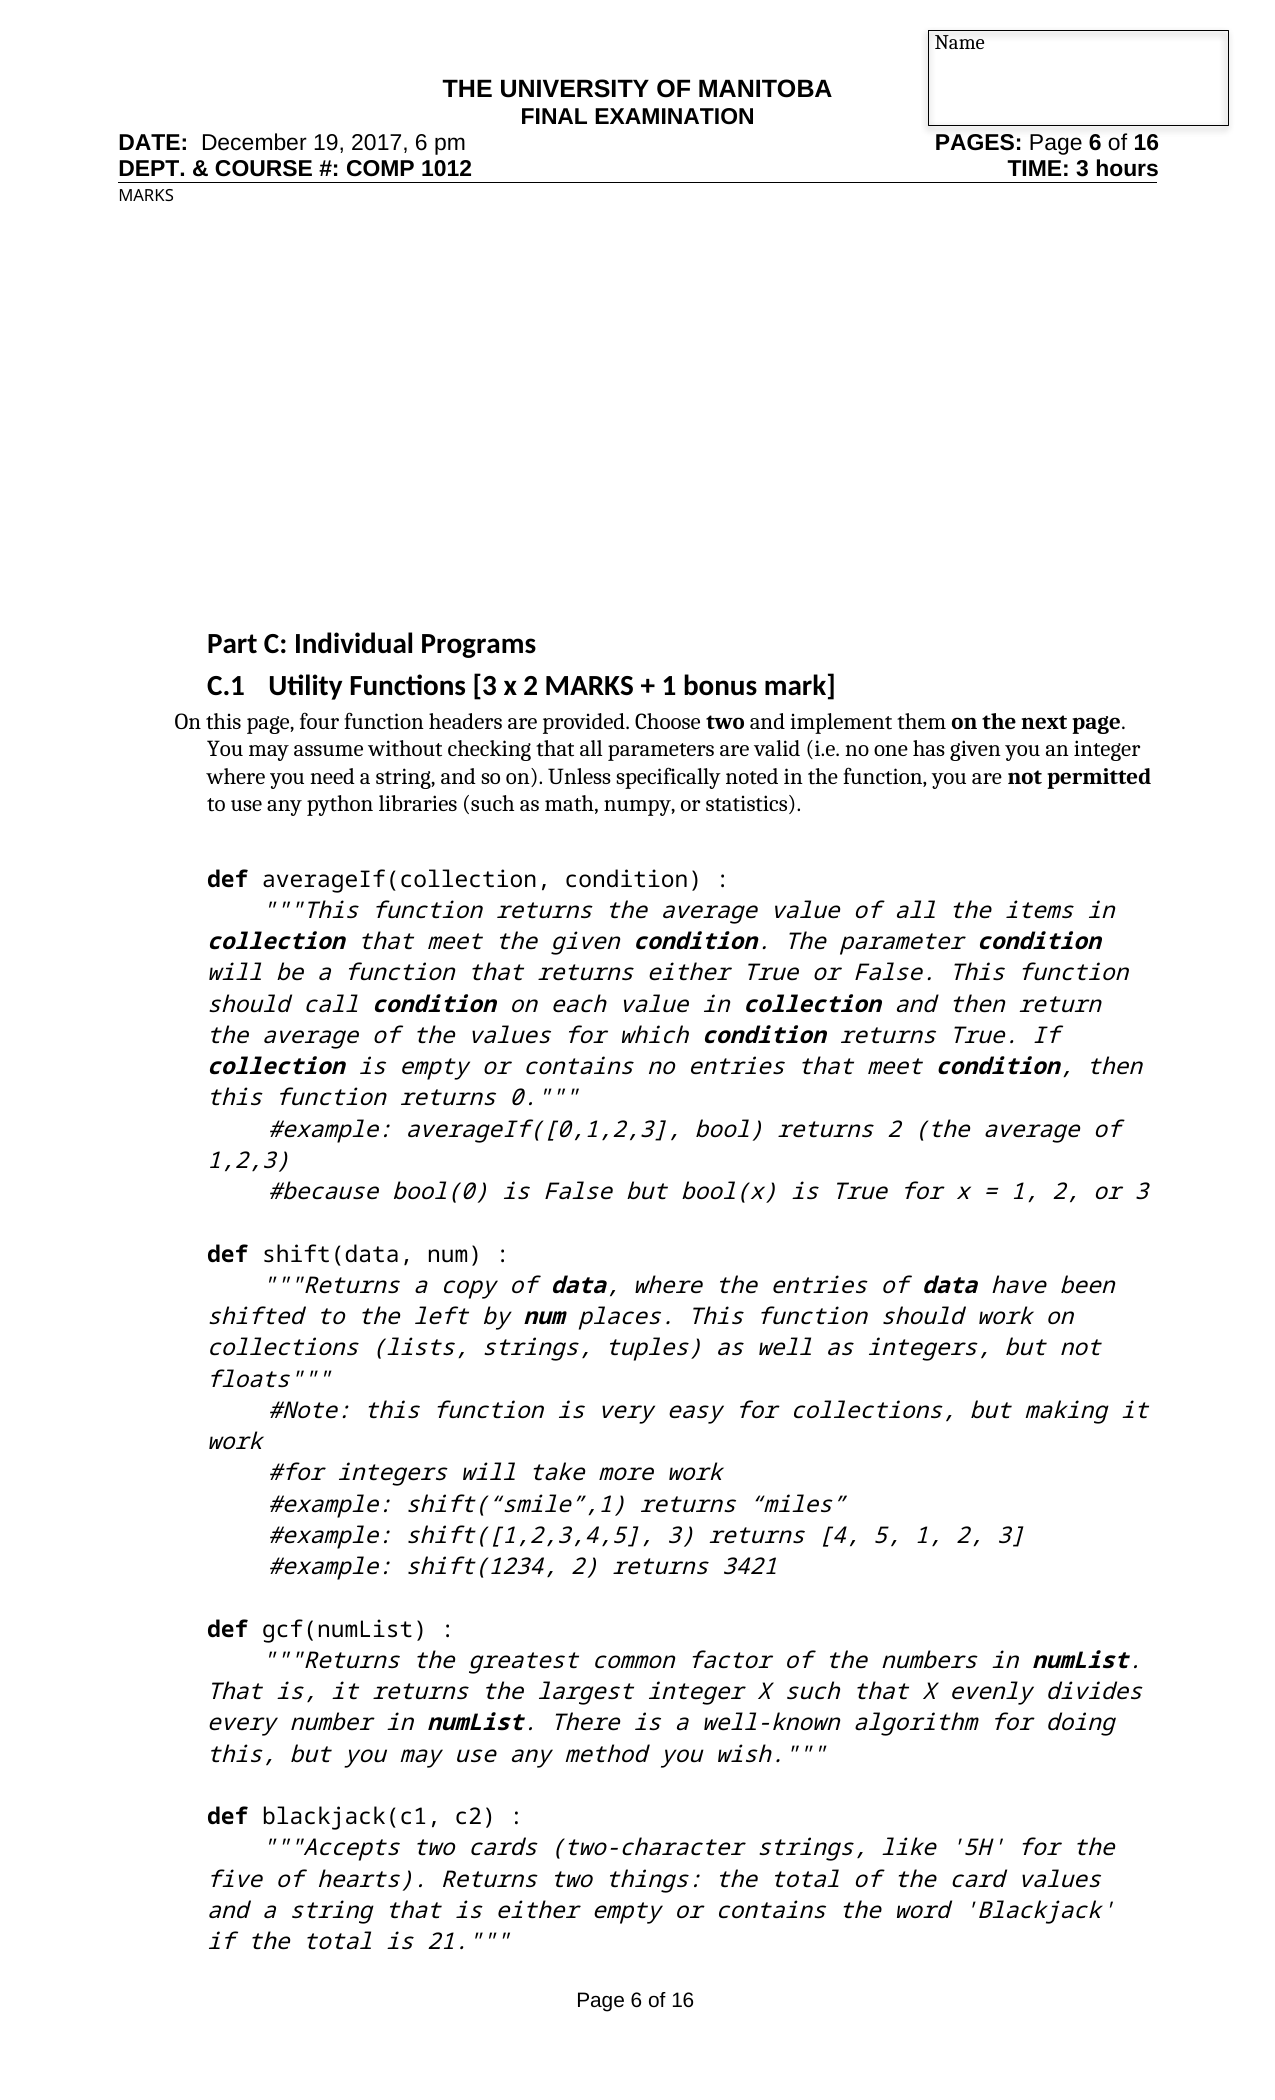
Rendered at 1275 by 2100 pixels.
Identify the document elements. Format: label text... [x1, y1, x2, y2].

text #example: shift(“smile”,1) returns “miles” [207, 1488, 1157, 1519]
text On this page, four function headers are provided. Choose two and implement them on the next page. You may assume without checking that all parameters are valid (i.e. no one has given you an integer where you need a string, and so on). Unless specifically noted in the function, you are not permitted to use any python libraries (such as math, numpy, or statistics). [118, 708, 1157, 818]
text #example: averageIf([0,1,2,3], bool) returns 2 (the average of 1,2,3) [207, 1113, 1157, 1175]
text """Accepts two cards (two-character strings, like '5H' for the five of hearts). Returns two things: the total of the card values and a string that is either empty or contains the word 'Blackjack' if the total is 21.""" [207, 1831, 1157, 1956]
text def gcf(numList) : [207, 1613, 1157, 1644]
text def blackjack(c1, c2) : [207, 1800, 1157, 1831]
text """Returns a copy of data, where the entries of data have been shifted to the left by num places. This function should work on collections (lists, strings, tuples) as well as integers, but not floats""" [207, 1269, 1157, 1394]
text #example: shift([1,2,3,4,5], 3) returns [4, 5, 1, 2, 3] [207, 1519, 1157, 1550]
subtitle Part C: Individual Programs [118, 625, 1157, 660]
text #for integers will take more work [207, 1456, 1157, 1488]
subtitle C.1 Utility Functions [3 x 2 MARKS + 1 bonus mark] [118, 667, 1157, 702]
text #Note: this function is very easy for collections, but making it work [207, 1394, 1157, 1456]
text """This function returns the average value of all the items in collection that meet the given condition. The parameter condition will be a function that returns either True or False. This function should call condition on each value in collection and then return the average of the values for which condition returns True. If collection is empty or contains no entries that meet condition, then this function returns 0.""" [207, 894, 1157, 1113]
text #example: shift(1234, 2) returns 3421 [207, 1550, 1157, 1581]
text def shift(data, num) : [207, 1238, 1157, 1269]
text def averageIf(collection, condition) : [207, 863, 1157, 894]
text """Returns the greatest common factor of the numbers in numList. That is, it returns the largest integer X such that X evenly divides every number in numList. There is a well-known algorithm for doing this, but you may use any method you wish.""" [207, 1644, 1157, 1769]
text #because bool(0) is False but bool(x) is True for x = 1, 2, or 3 [207, 1175, 1157, 1206]
